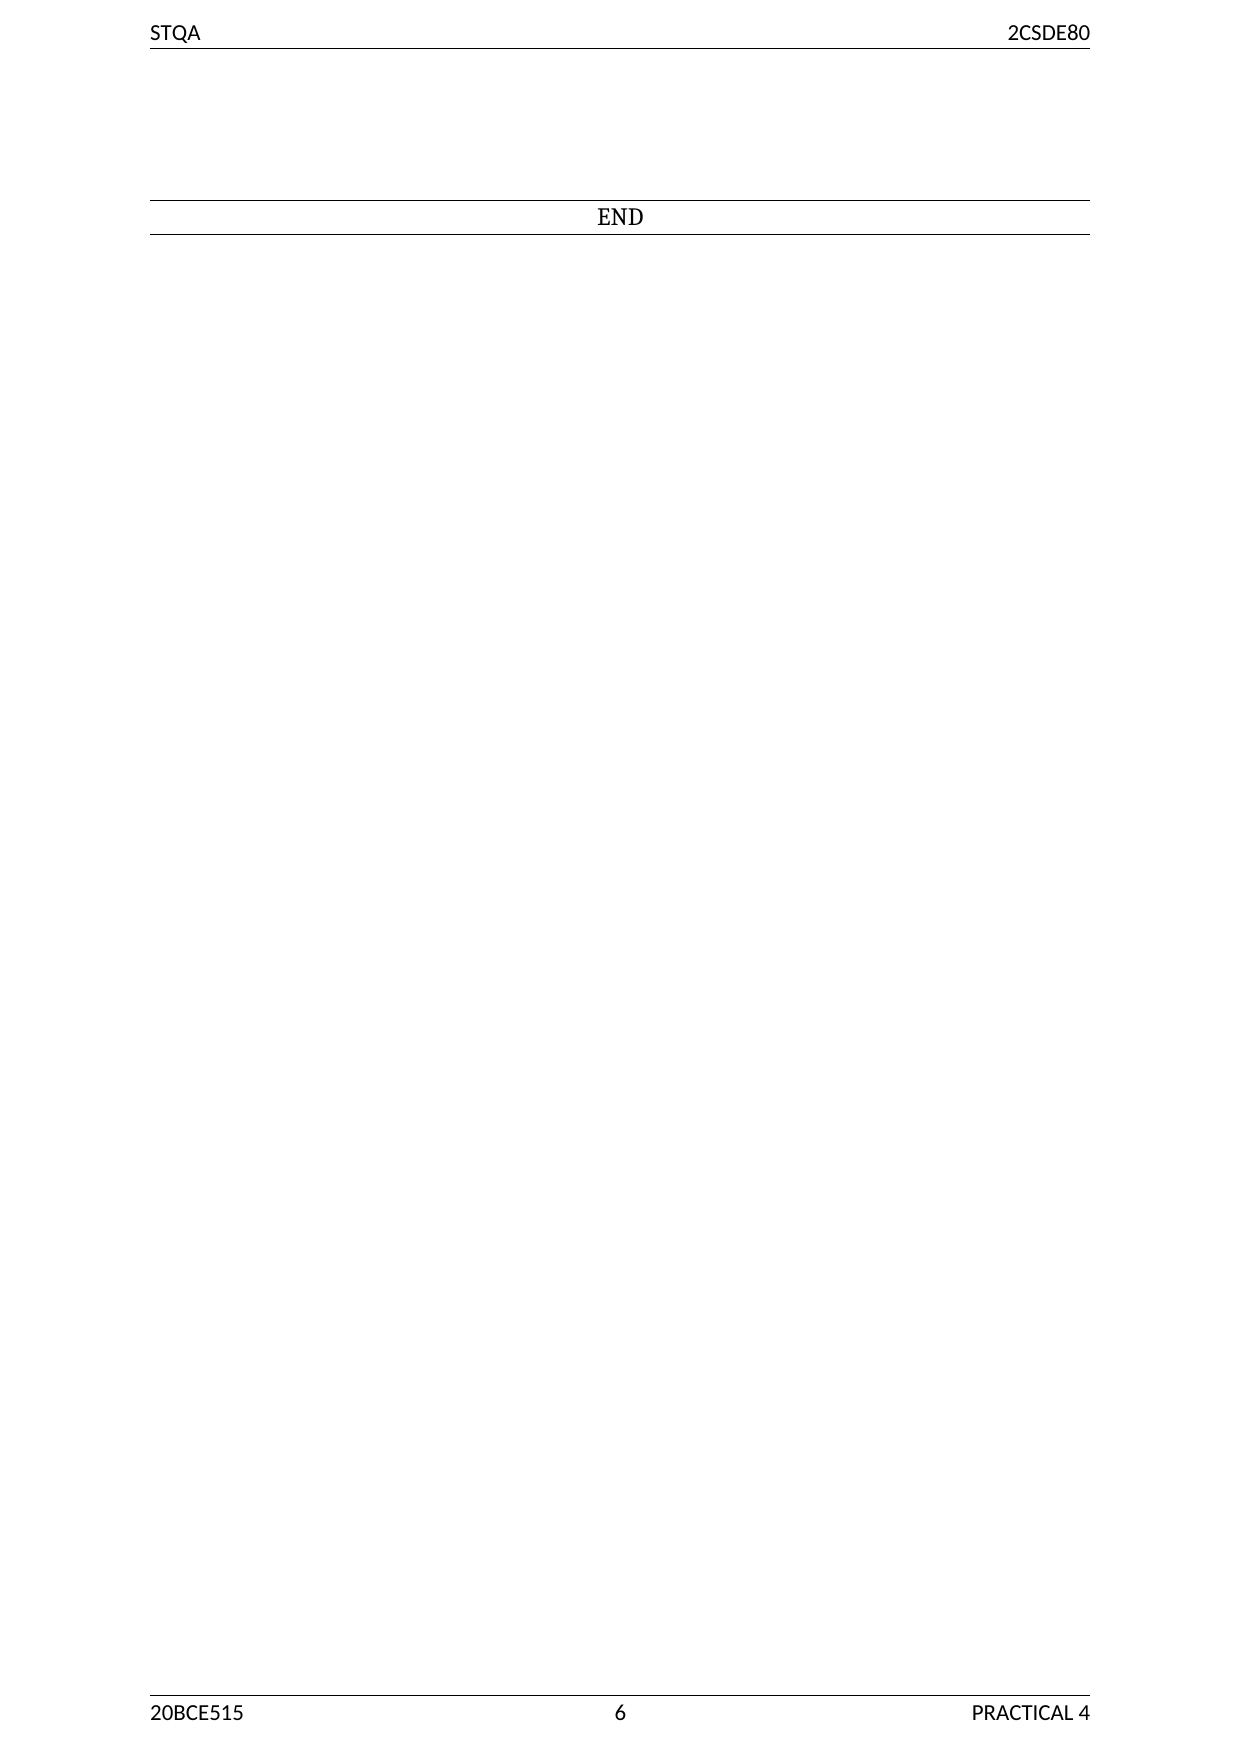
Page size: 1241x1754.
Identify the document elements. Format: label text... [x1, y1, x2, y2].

text END [150, 201, 1090, 234]
